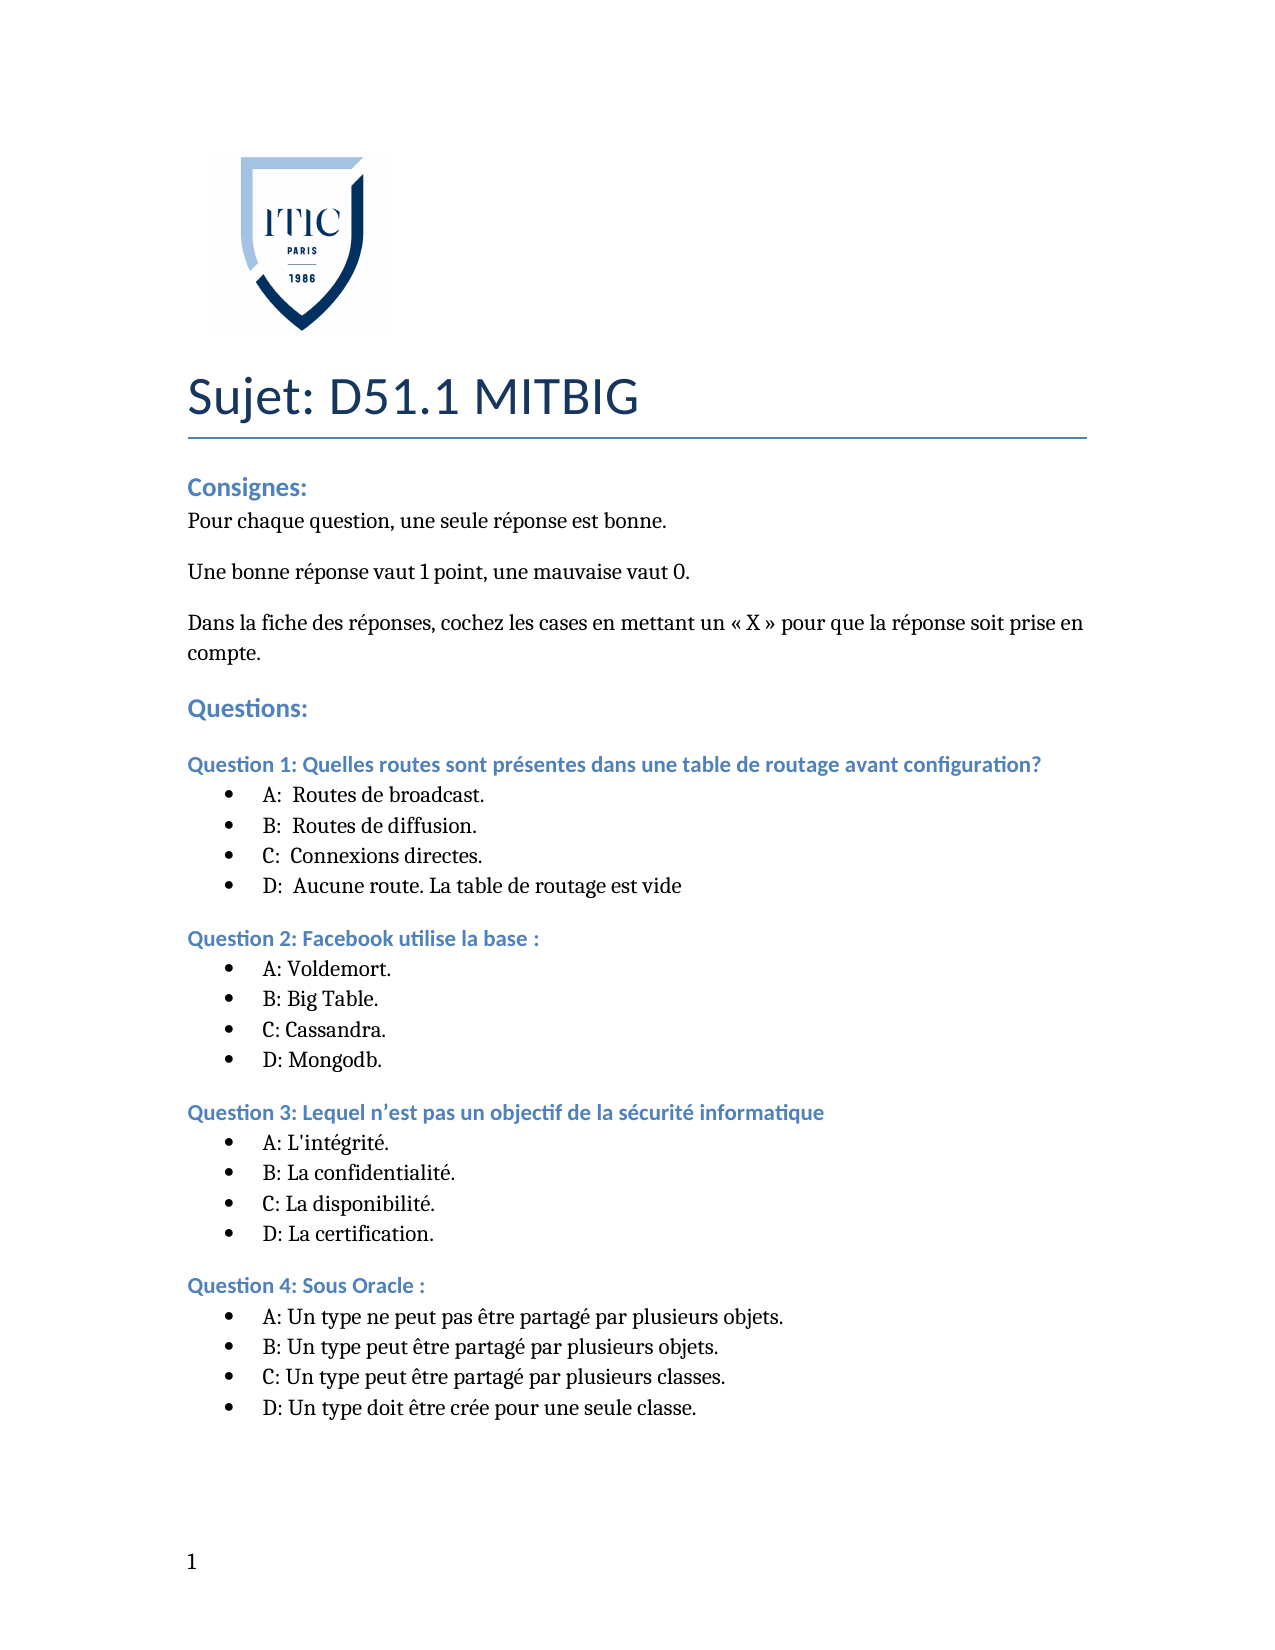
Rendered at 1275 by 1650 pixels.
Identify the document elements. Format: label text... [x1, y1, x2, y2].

picture [206, 150, 394, 338]
list D: La certification. [225, 1221, 1087, 1247]
list C: Connexions directes. [225, 843, 1087, 869]
list C: La disponibilité. [225, 1190, 1087, 1217]
list C: Cassandra. [225, 1016, 1087, 1043]
subtitle Consignes: [187, 470, 1087, 503]
subtitle Question 1: Quelles routes sont présentes dans une table de routage avant configuration? [187, 750, 1087, 778]
list A: Voldemort. [225, 956, 1087, 982]
list B: Big Table. [225, 986, 1087, 1013]
list C: Un type peut être partagé par plusieurs classes. [225, 1364, 1087, 1391]
list A: Un type ne peut pas être partagé par plusieurs objets. [225, 1304, 1087, 1330]
list D: Mongodb. [225, 1047, 1087, 1073]
list B: Un type peut être partagé par plusieurs objets. [225, 1334, 1087, 1360]
list B: Routes de diffusion. [225, 812, 1087, 839]
text Dans la fiche des réponses, cochez les cases en mettant un « X » pour que la réponse soit prise en compte. [187, 610, 1087, 667]
list D: Un type doit être crée pour une seule classe. [225, 1394, 1087, 1421]
subtitle Question 2: Facebook utilise la base : [187, 924, 1087, 952]
list A: Routes de broadcast. [225, 782, 1087, 808]
list D: Aucune route. La table de routage est vide [225, 873, 1087, 899]
subtitle Question 3: Lequel n’est pas un objectif de la sécurité informatique [187, 1098, 1087, 1126]
list A: L'intégrité. [225, 1130, 1087, 1156]
text Pour chaque question, une seule réponse est bonne. [187, 508, 1087, 534]
subtitle Question 4: Sous Oracle : [187, 1272, 1087, 1299]
text Une bonne réponse vaut 1 point, une mauvaise vaut 0. [187, 559, 1087, 585]
subtitle Questions: [187, 691, 1087, 724]
list B: La confidentialité. [225, 1160, 1087, 1186]
title Sujet: D51.1 MITBIG [187, 362, 1087, 439]
